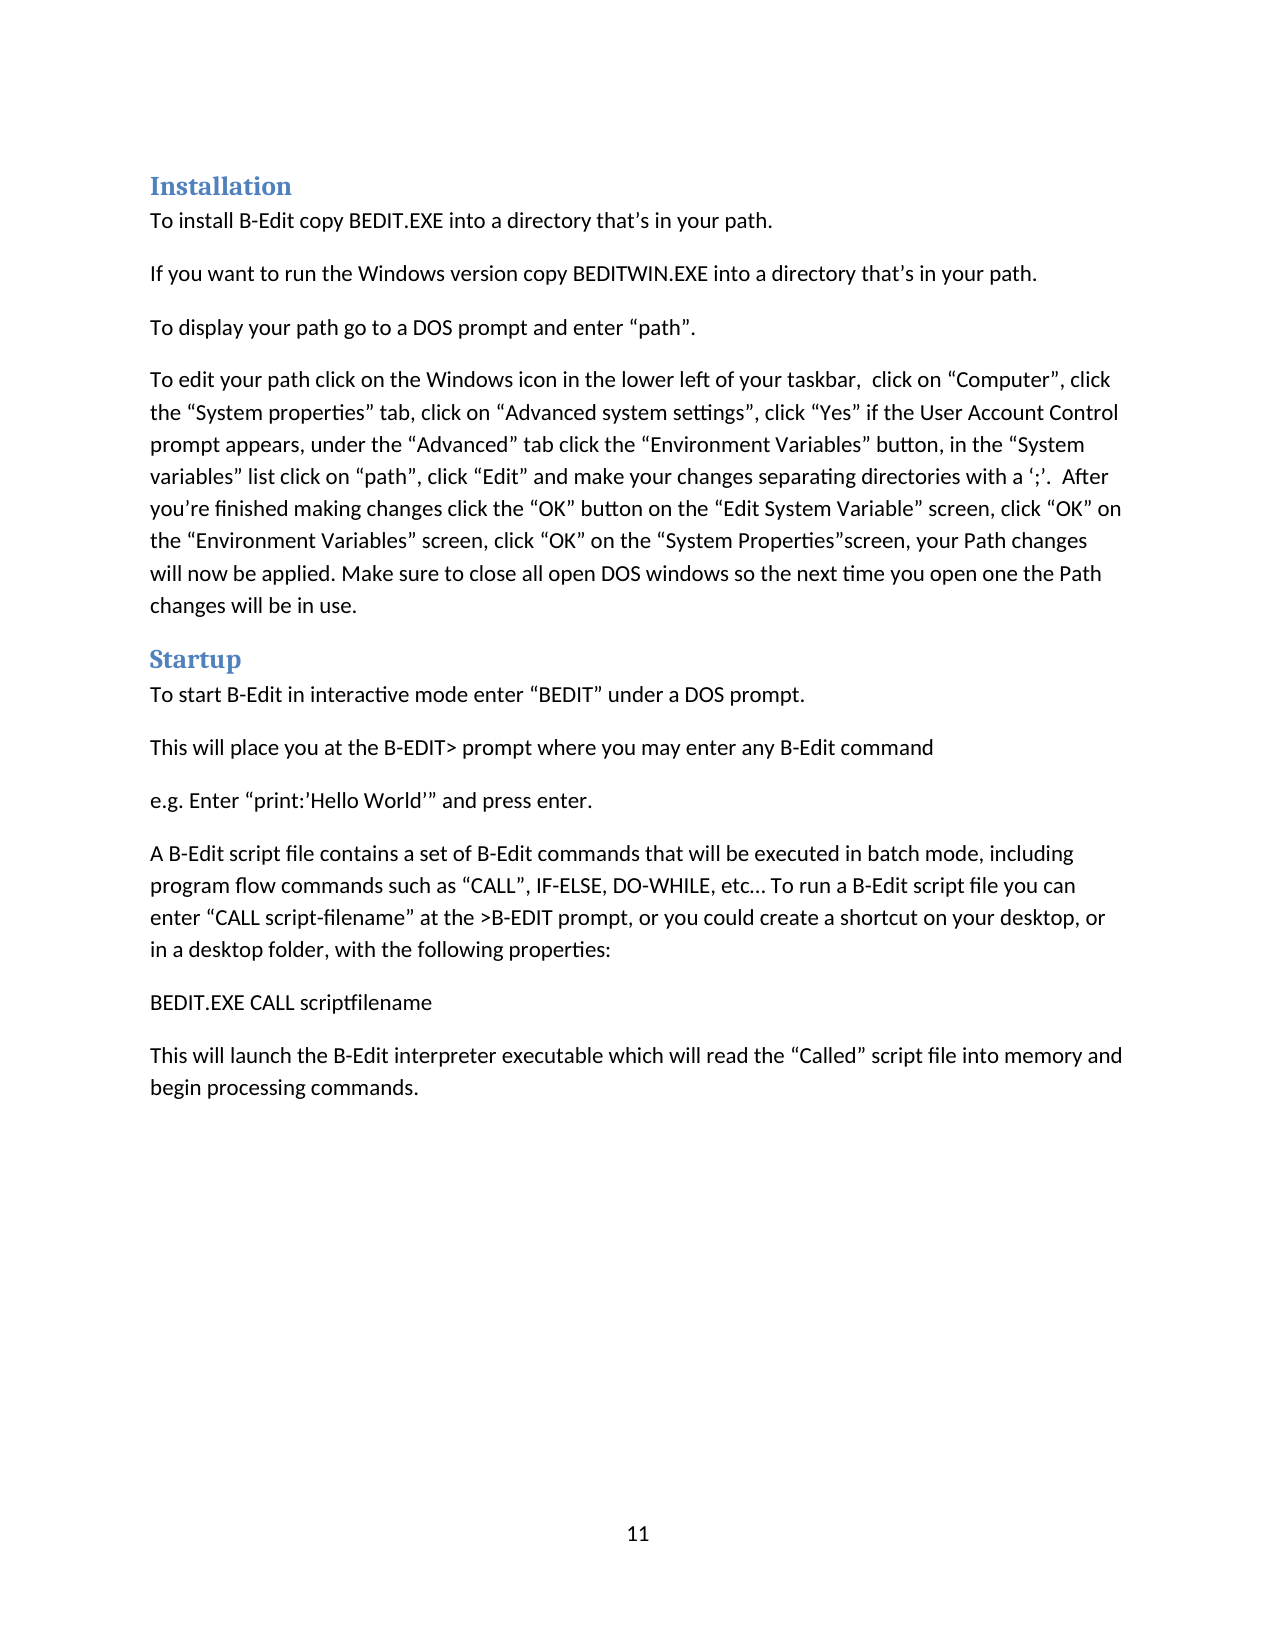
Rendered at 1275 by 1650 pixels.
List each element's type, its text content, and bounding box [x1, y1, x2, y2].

text If you want to run the Windows version copy BEDITWIN.EXE into a directory that’s in your path. [150, 259, 1125, 288]
text A B-Edit script file contains a set of B-Edit commands that will be executed in batch mode, including program flow commands such as “CALL”, IF-ELSE, DO-WHILE, etc… To run a B-Edit script file you can enter “CALL script-filename” at the >B-EDIT prompt, or you could create a shortcut on your desktop, or in a desktop folder, with the following properties: [150, 839, 1125, 963]
subtitle Startup [150, 644, 1125, 675]
text BEDIT.EXE CALL scriptfilename [150, 988, 1125, 1016]
text To display your path go to a DOS prompt and enter “path”. [150, 313, 1125, 341]
subtitle Installation [150, 171, 1125, 202]
text This will launch the B-Edit interpreter executable which will read the “Called” script file into memory and begin processing commands. [150, 1041, 1125, 1102]
text To edit your path click on the Windows icon in the lower left of your taskbar, click on “Computer”, click the “System properties” tab, click on “Advanced system settings”, click “Yes” if the User Account Control prompt appears, under the “Advanced” tab click the “Environment Variables” button, in the “System variables” list click on “path”, click “Edit” and make your changes separating directories with a ‘;’. After you’re finished making changes click the “OK” button on the “Edit System Variable” screen, click “OK” on the “Environment Variables” screen, click “OK” on the “System Properties”screen, your Path changes will now be applied. Make sure to close all open DOS windows so the next time you open one the Path changes will be in use. [150, 366, 1125, 619]
text To install B-Edit copy BEDIT.EXE into a directory that’s in your path. [150, 207, 1125, 234]
text This will place you at the B-EDIT> prompt where you may enter any B-Edit command [150, 733, 1125, 761]
text e.g. Enter “print:’Hello World’” and press enter. [150, 786, 1125, 814]
text To start B-Edit in interactive mode enter “BEDIT” under a DOS prompt. [150, 680, 1125, 708]
